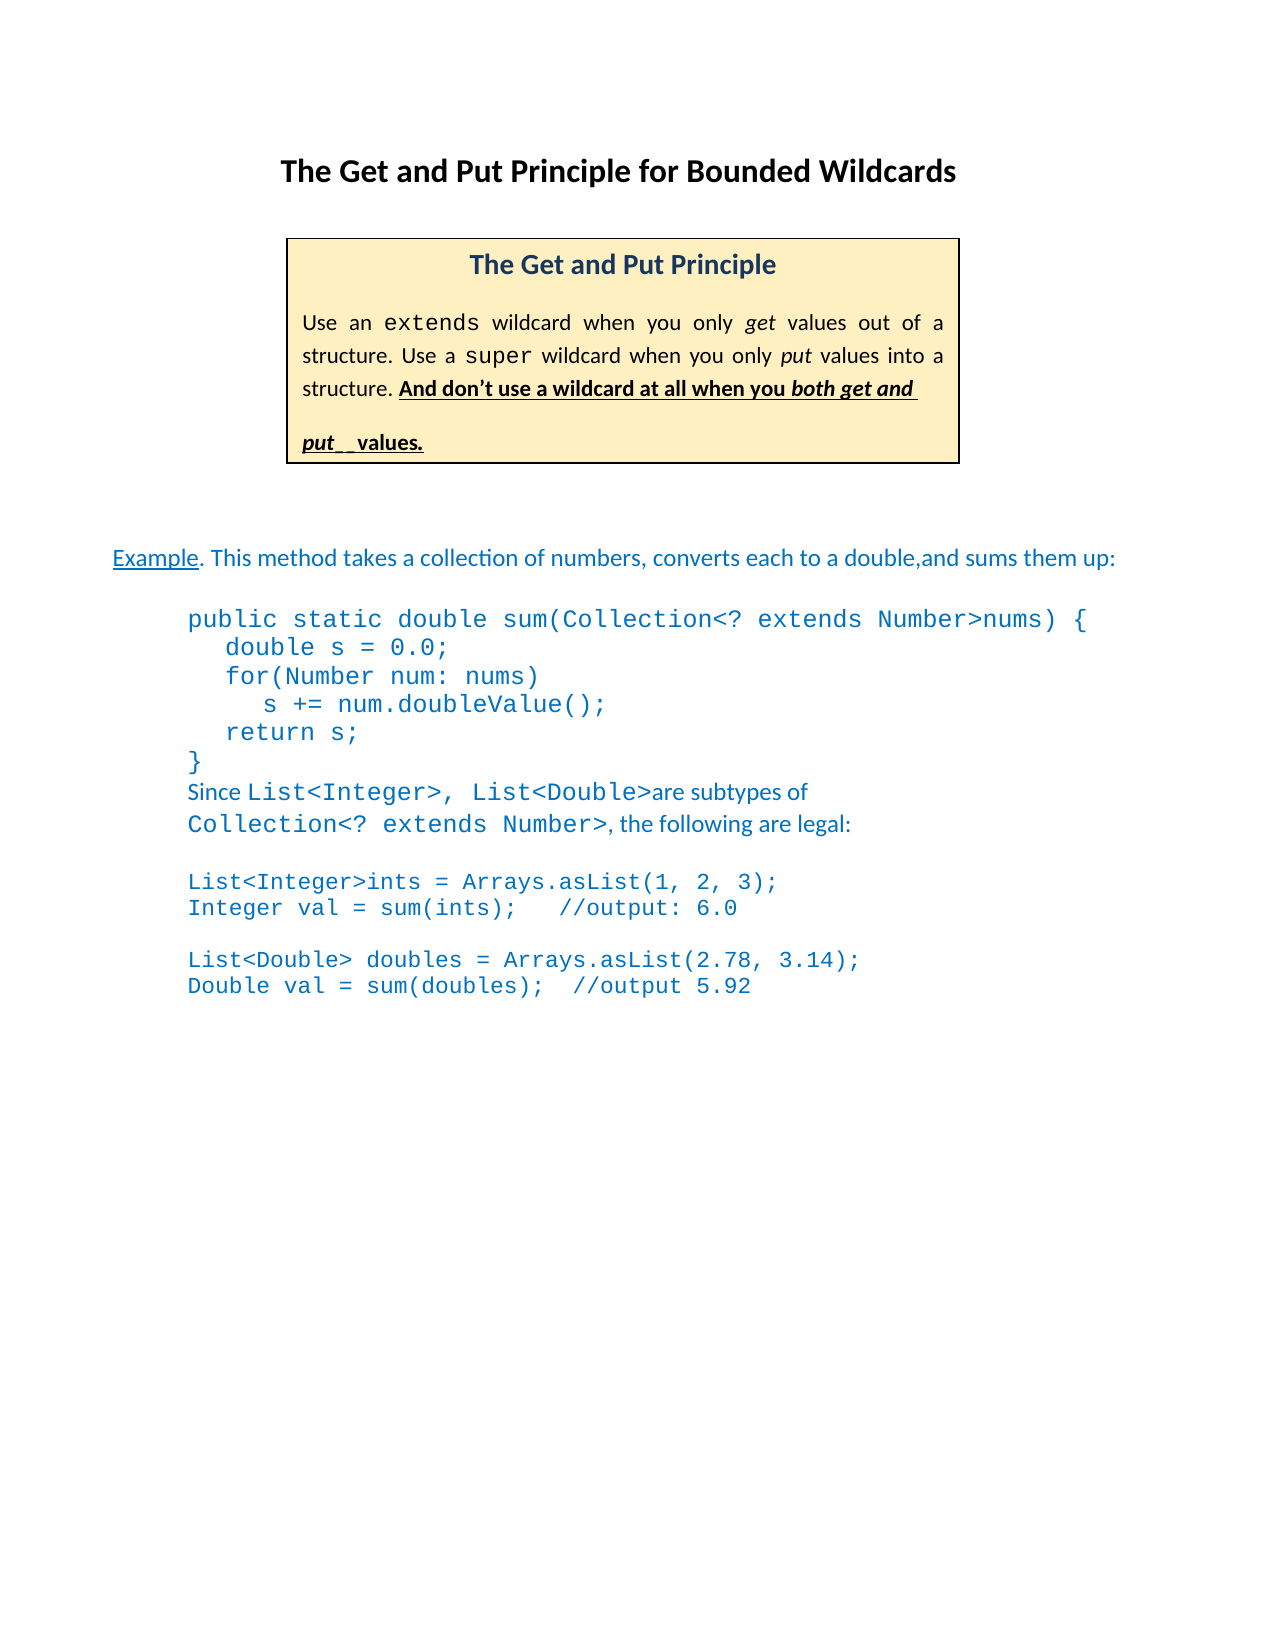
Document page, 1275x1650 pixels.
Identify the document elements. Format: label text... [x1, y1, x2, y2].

text Since List<Integer>, List<Double>are subtypes of Collection<? extends Number>, the following are legal: List<Integer>ints = Arrays.asList(1, 2, 3); Integer val = sum(ints); //output: 6.0 List<Double> doubles = Arrays.asList(2.78, 3.14); Double val = sum(doubles); //output 5.92 [187, 777, 1125, 1000]
text public static double sum(Collection<? extends Number>nums) { double s = 0.0; for(Number num: nums) s += num.doubleValue(); return s; } [112, 607, 1125, 777]
text The Get and Put Principle for Bounded Wildcards [112, 150, 1125, 191]
text Example. This method takes a collection of numbers, converts each to a double,and sums them up: [112, 542, 1125, 607]
